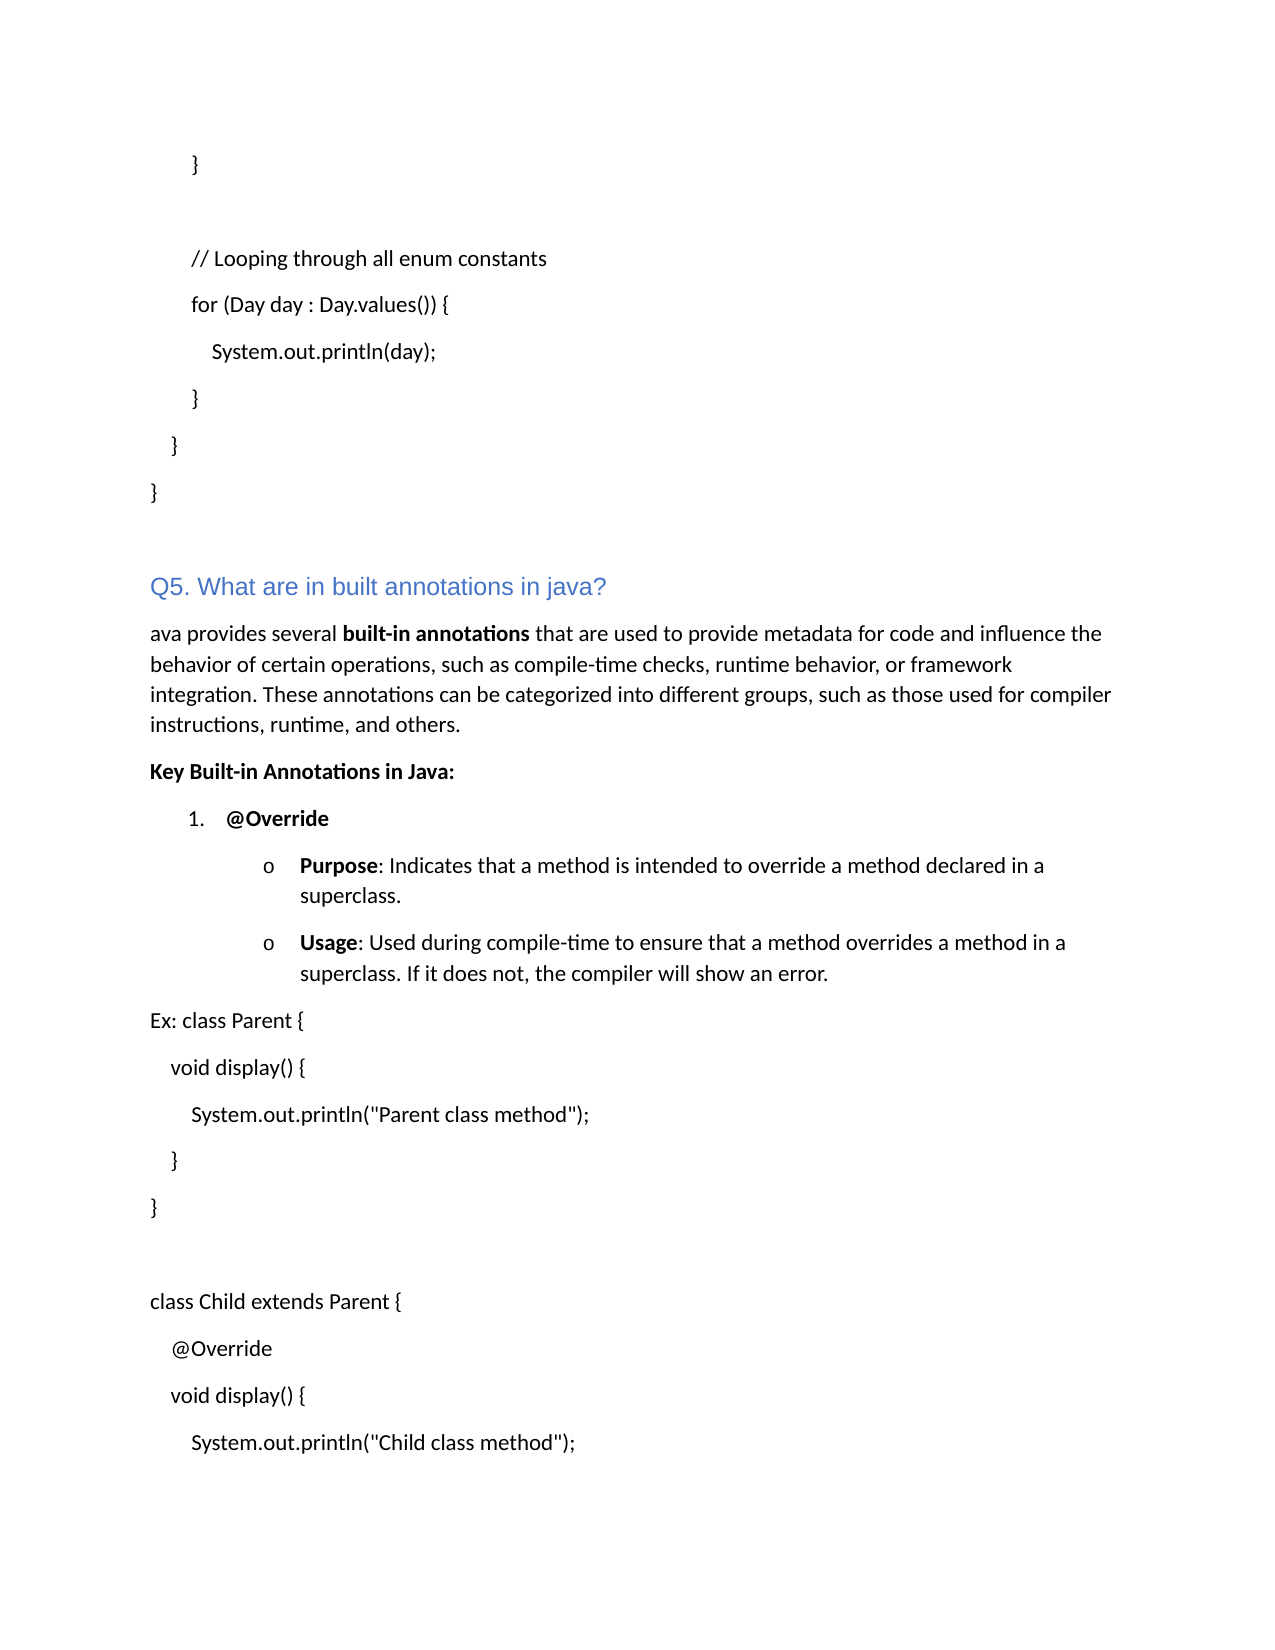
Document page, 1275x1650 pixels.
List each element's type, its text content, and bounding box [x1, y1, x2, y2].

text System.out.println(day); [150, 337, 1125, 366]
text } [150, 384, 1125, 412]
list @Override [187, 804, 1125, 832]
text void display() { [150, 1053, 1125, 1081]
text System.out.println("Parent class method"); [150, 1100, 1125, 1128]
text class Child extends Parent { [150, 1287, 1125, 1315]
text void display() { [150, 1381, 1125, 1409]
text Key Built-in Annotations in Java: [150, 757, 1125, 785]
text ava provides several built-in annotations that are used to provide metadata for code and influence the behavior of certain operations, such as compile-time checks, runtime behavior, or framework integration. These annotations can be categorized into different groups, such as those used for compiler instructions, runtime, and others. [150, 619, 1125, 738]
text for (Day day : Day.values()) { [150, 291, 1125, 319]
text // Looping through all enum constants [150, 244, 1125, 272]
text Q5. What are in built annotations in java? [150, 572, 1125, 601]
text Ex: class Parent { [150, 1006, 1125, 1034]
list Purpose: Indicates that a method is intended to override a method declared in a superclass. [262, 851, 1125, 909]
text } [150, 150, 1125, 178]
text @Override [150, 1334, 1125, 1362]
list Usage: Used during compile-time to ensure that a method overrides a method in a superclass. If it does not, the compiler will show an error. [262, 928, 1125, 987]
text } [150, 1193, 1125, 1222]
text } [150, 478, 1125, 506]
text } [150, 1147, 1125, 1175]
text } [150, 431, 1125, 459]
text System.out.println("Child class method"); [150, 1428, 1125, 1456]
